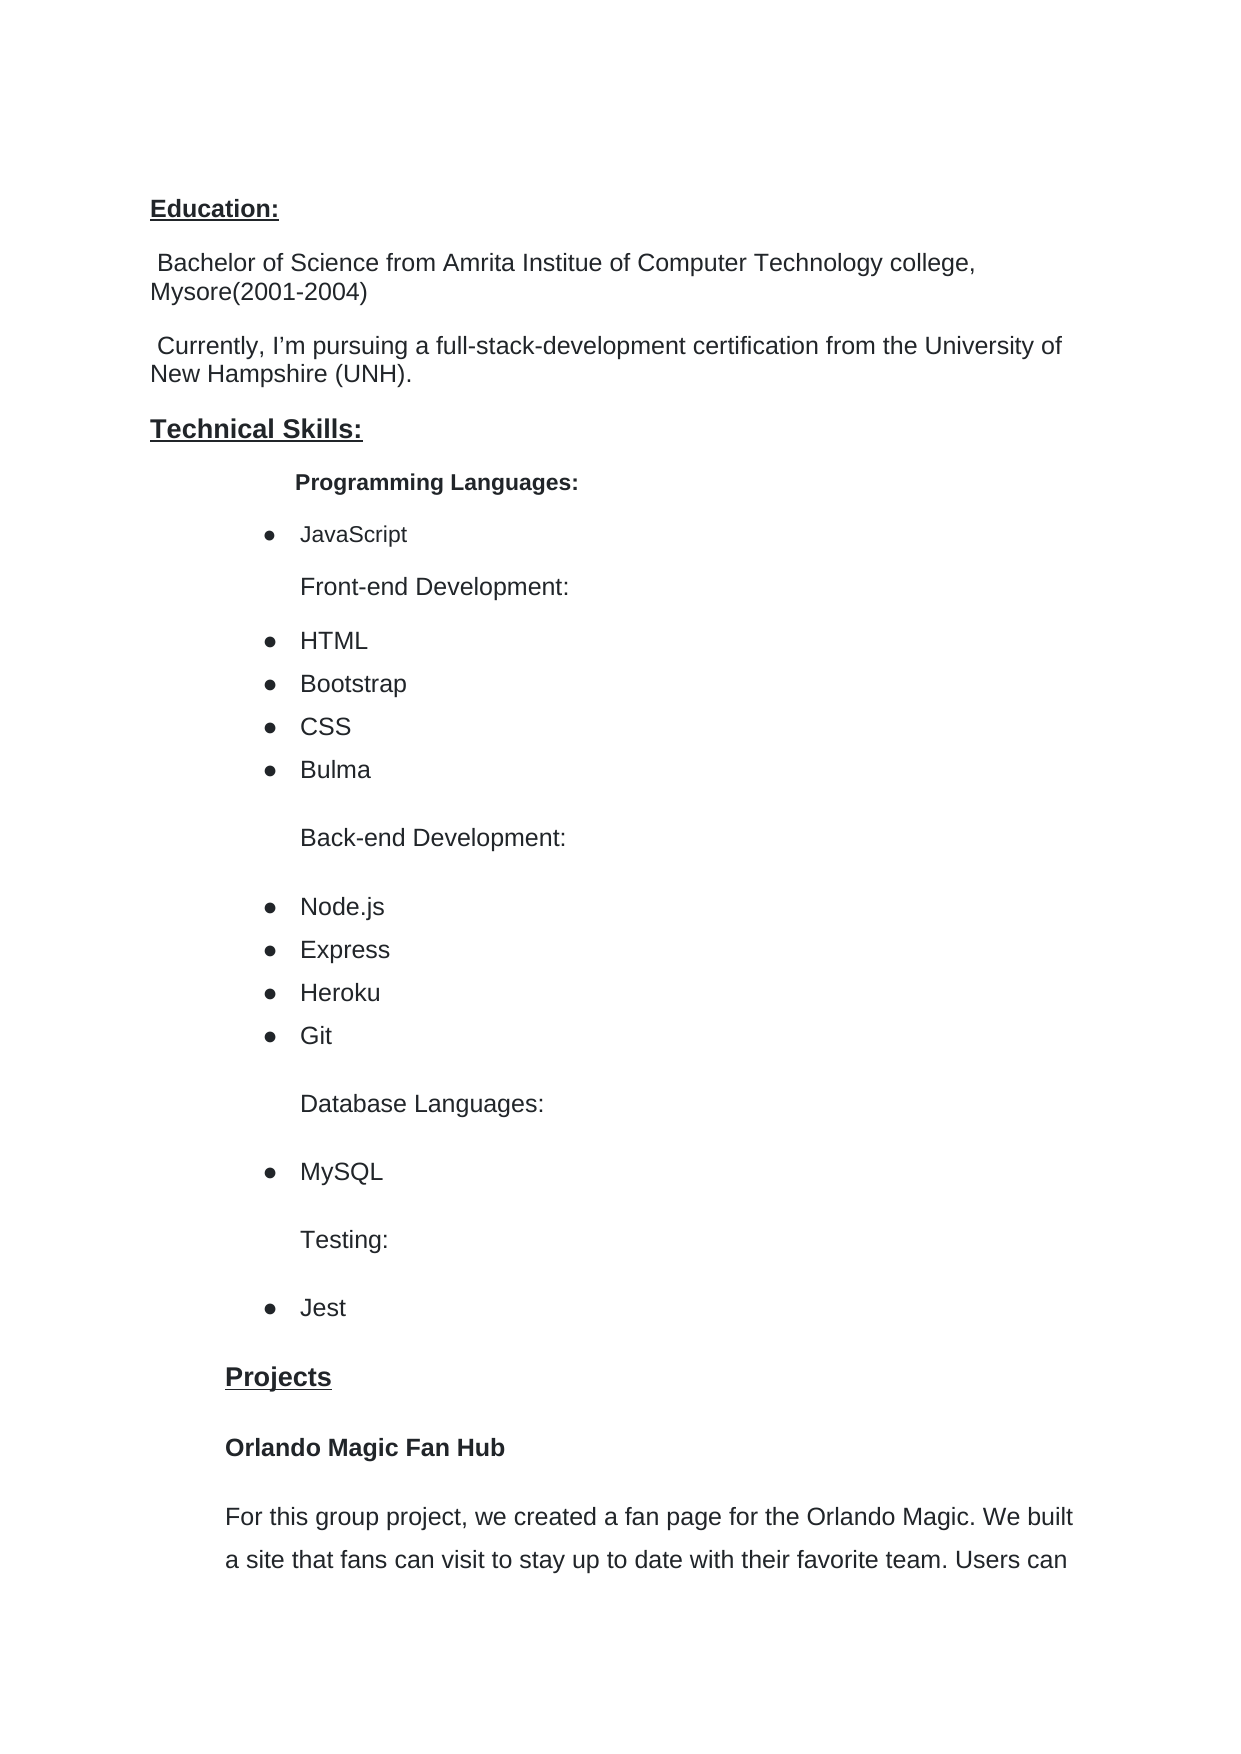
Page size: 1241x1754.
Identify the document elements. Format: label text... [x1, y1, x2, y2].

text Testing: [300, 1225, 1090, 1254]
text Orlando Magic Fan Hub [225, 1433, 1090, 1462]
list MySQL [262, 1157, 1090, 1186]
list CSS [262, 712, 1090, 741]
list HTML [262, 626, 1090, 654]
text Bachelor of Science from Amrita Institue of Computer Technology college, Mysore(2001-2004) [150, 248, 1090, 306]
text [225, 1501, 1090, 1573]
list JavaScript [262, 521, 1090, 547]
text Projects [225, 1361, 1090, 1393]
list Heroku [262, 978, 1090, 1006]
list Jest [262, 1293, 1090, 1322]
list Bootstrap [262, 669, 1090, 698]
text Back-end Development: [225, 823, 1090, 852]
text Technical Skills: [150, 413, 1090, 444]
list Node.js [262, 891, 1090, 920]
list Bulma [262, 755, 1090, 784]
list Express [262, 934, 1090, 963]
text Education: [150, 194, 1090, 223]
list Git [262, 1021, 1090, 1049]
text Currently, I’m pursuing a full-stack-development certification from the University of New Hampshire (UNH). [150, 331, 1090, 388]
text Programming Languages: [225, 469, 1090, 496]
text Database Languages: [300, 1089, 1090, 1118]
text Front-end Development: [225, 572, 1090, 601]
